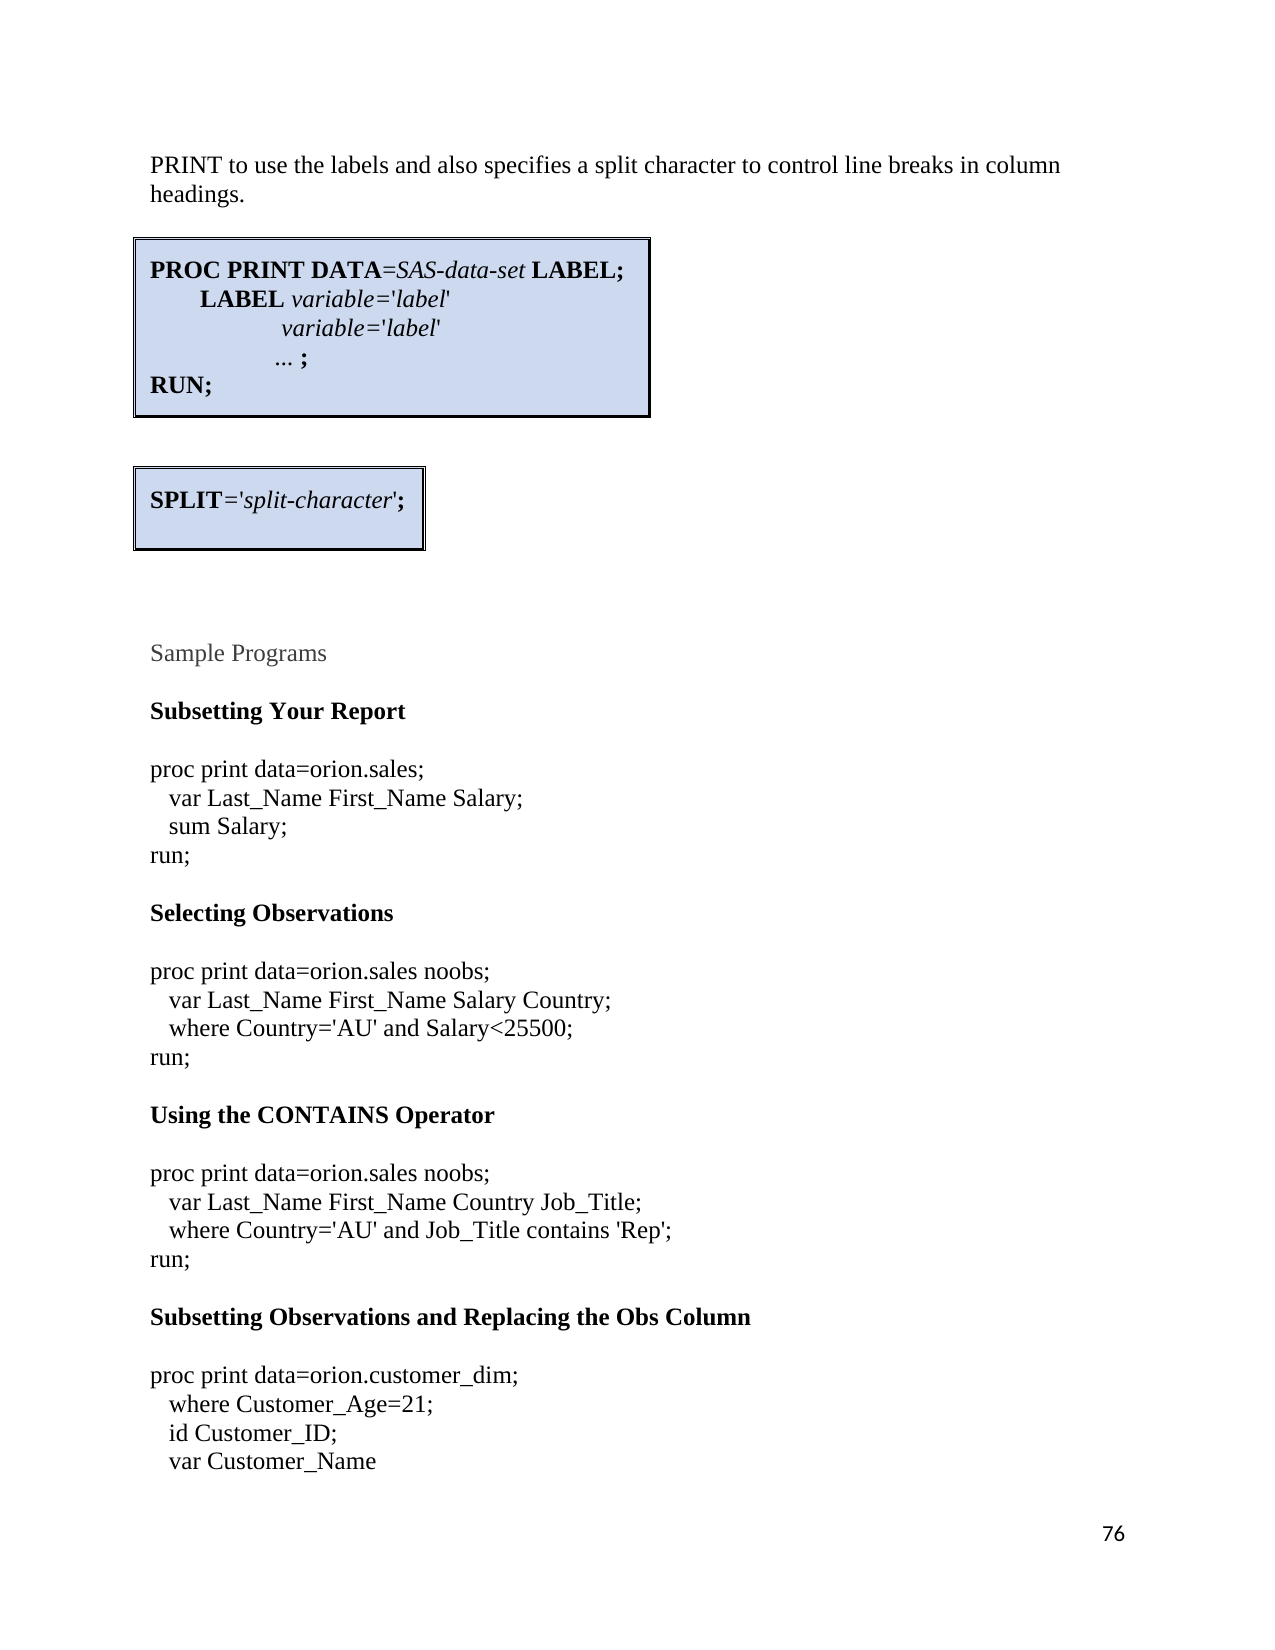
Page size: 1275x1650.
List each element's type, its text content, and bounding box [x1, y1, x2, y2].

text run; [150, 1244, 1125, 1273]
text proc print data=orion.customer_dim; [150, 1360, 1125, 1389]
text var Last_Name First_Name Salary; [150, 783, 1125, 811]
text Subsetting Observations and Replacing the Obs Column [150, 1302, 1125, 1331]
text where Country='AU' and Job_Title contains 'Rep'; [150, 1216, 1125, 1244]
text id Customer_ID; [150, 1418, 1125, 1446]
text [150, 150, 1125, 207]
text Sample Programs [150, 638, 1125, 667]
text var Last_Name First_Name Salary Country; [150, 985, 1125, 1013]
text Using the CONTAINS Operator [150, 1100, 1125, 1129]
text proc print data=orion.sales noobs; [150, 956, 1125, 985]
text run; [150, 840, 1125, 869]
table_header SPLIT='split-character'; [136, 469, 422, 548]
text proc print data=orion.sales noobs; [150, 1158, 1125, 1187]
text Subsetting Your Report [150, 696, 1125, 725]
text run; [150, 1042, 1125, 1071]
text Selecting Observations [150, 898, 1125, 927]
text sum Salary; [150, 811, 1125, 840]
text where Country='AU' and Salary<25500; [150, 1013, 1125, 1042]
text var Last_Name First_Name Country Job_Title; [150, 1187, 1125, 1216]
text proc print data=orion.sales; [150, 754, 1125, 783]
text var Customer_Name [150, 1446, 1125, 1475]
table_header PROC PRINT DATA=SAS-data-set LABEL; LABEL variable='label' variable='label' ... ; RUN; [136, 240, 648, 415]
text where Customer_Age=21; [150, 1389, 1125, 1418]
